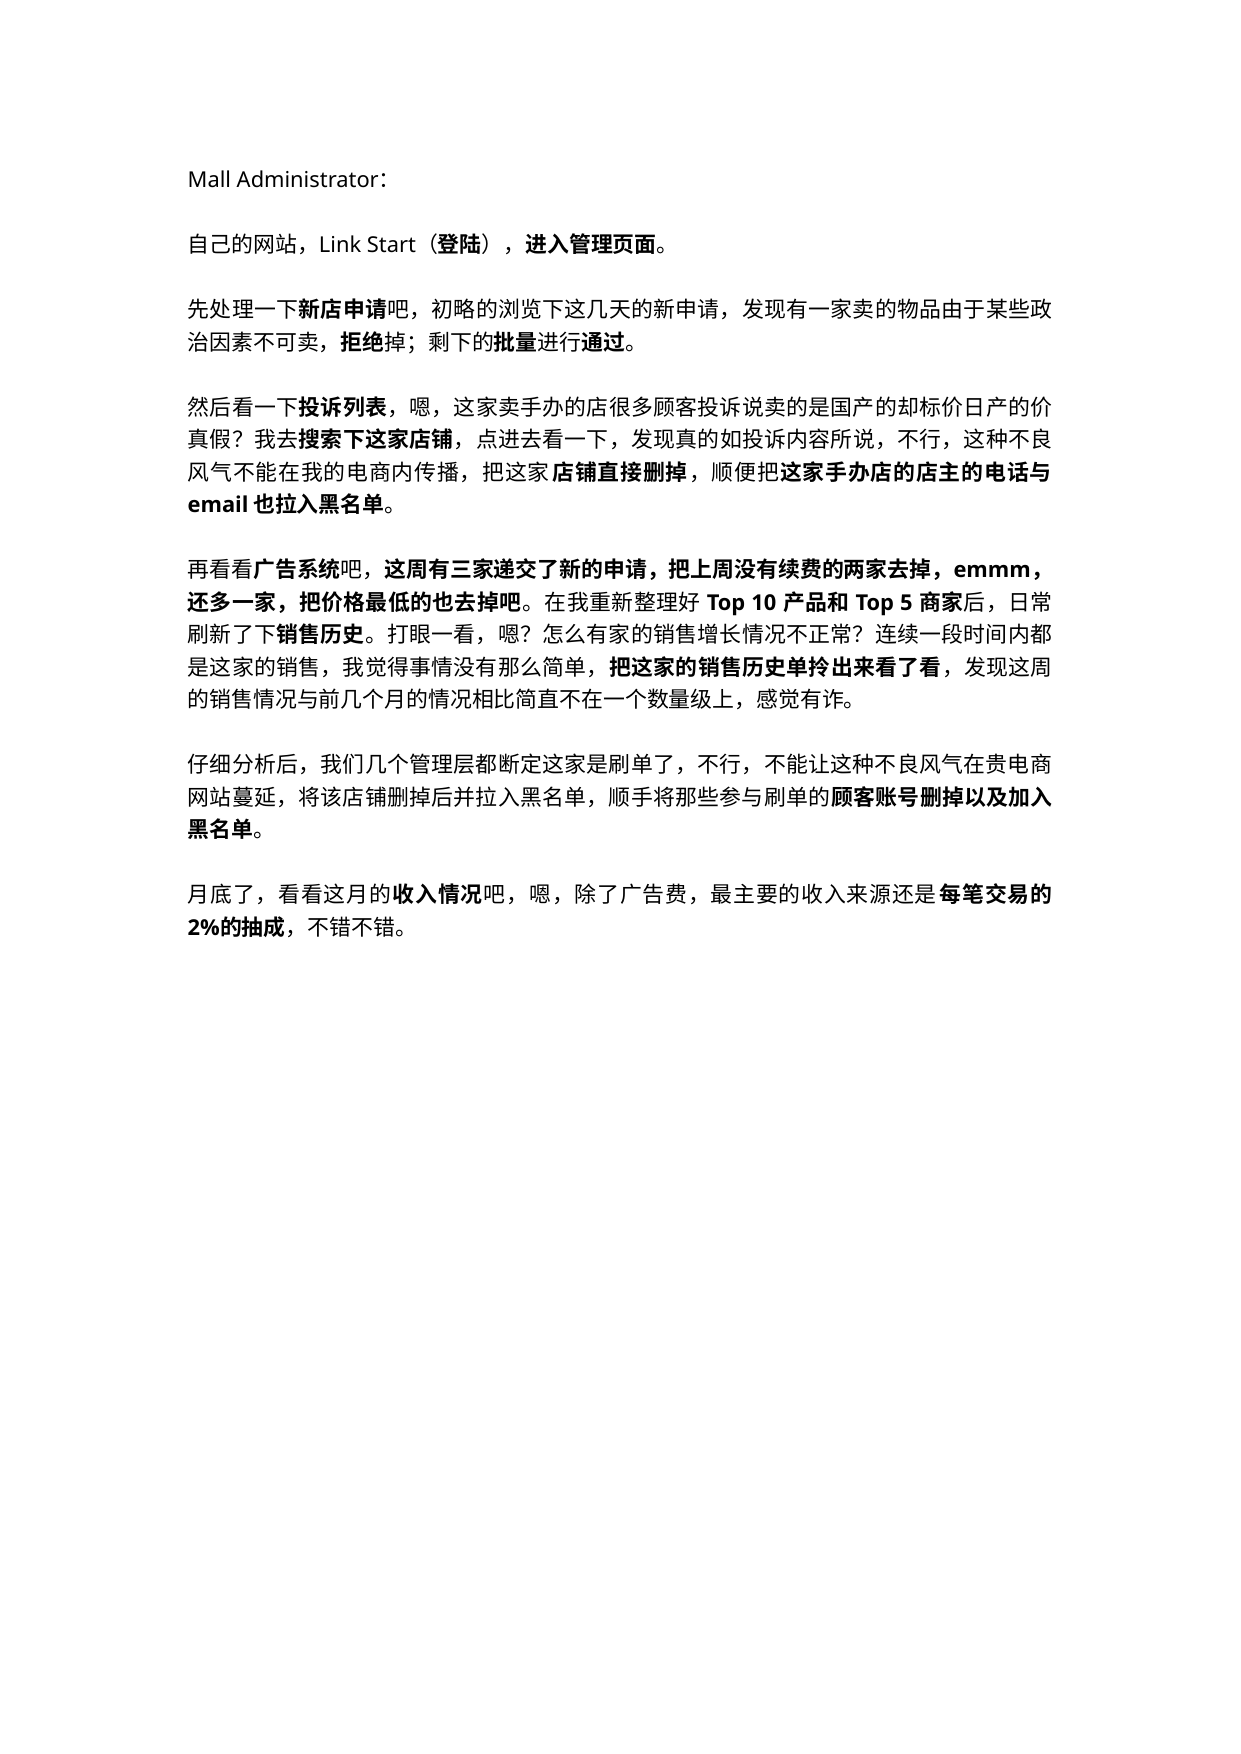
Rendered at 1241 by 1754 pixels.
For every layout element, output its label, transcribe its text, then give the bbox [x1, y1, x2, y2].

text 先处理一下新店申请吧，初略的浏览下这几天的新申请，发现有一家卖的物品由于某些政治因素不可卖，拒绝掉；剩下的批量进行通过。 [187, 292, 1053, 357]
text 自己的网站，Link Start（登陆），进入管理页面。 [187, 227, 1053, 259]
text Mall Administrator： [187, 162, 1053, 194]
text 仔细分析后，我们几个管理层都断定这家是刷单了，不行，不能让这种不良风气在贵电商网站蔓延，将该店铺删掉后并拉入黑名单，顺手将那些参与刷单的顾客账号删掉以及加入黑名单。 [187, 747, 1053, 844]
text 月底了，看看这月的收入情况吧，嗯，除了广告费，最主要的收入来源还是每笔交易的2%的抽成，不错不错。 [187, 877, 1053, 942]
text 然后看一下投诉列表，嗯，这家卖手办的店很多顾客投诉说卖的是国产的却标价日产的价，真假？我去搜索下这家店铺，点进去看一下，发现真的如投诉内容所说，不行，这种不良风气不能在我的电商内传播，把这家店铺直接删掉，顺便把这家手办店的店主的电话与email也拉入黑名单。 [187, 389, 1053, 519]
text 再看看广告系统吧，这周有三家递交了新的申请，把上周没有续费的两家去掉，emmm，还多一家，把价格最低的也去掉吧。在我重新整理好 Top 10 产品和 Top 5 商家后，日常刷新了下销售历史。打眼一看，嗯？怎么有家的销售增长情况不正常？连续一段时间内都是这家的销售，我觉得事情没有那么简单，把这家的销售历史单拎出来看了看，发现这周的销售情况与前几个月的情况相比简直不在一个数量级上，感觉有诈。 [187, 552, 1053, 714]
